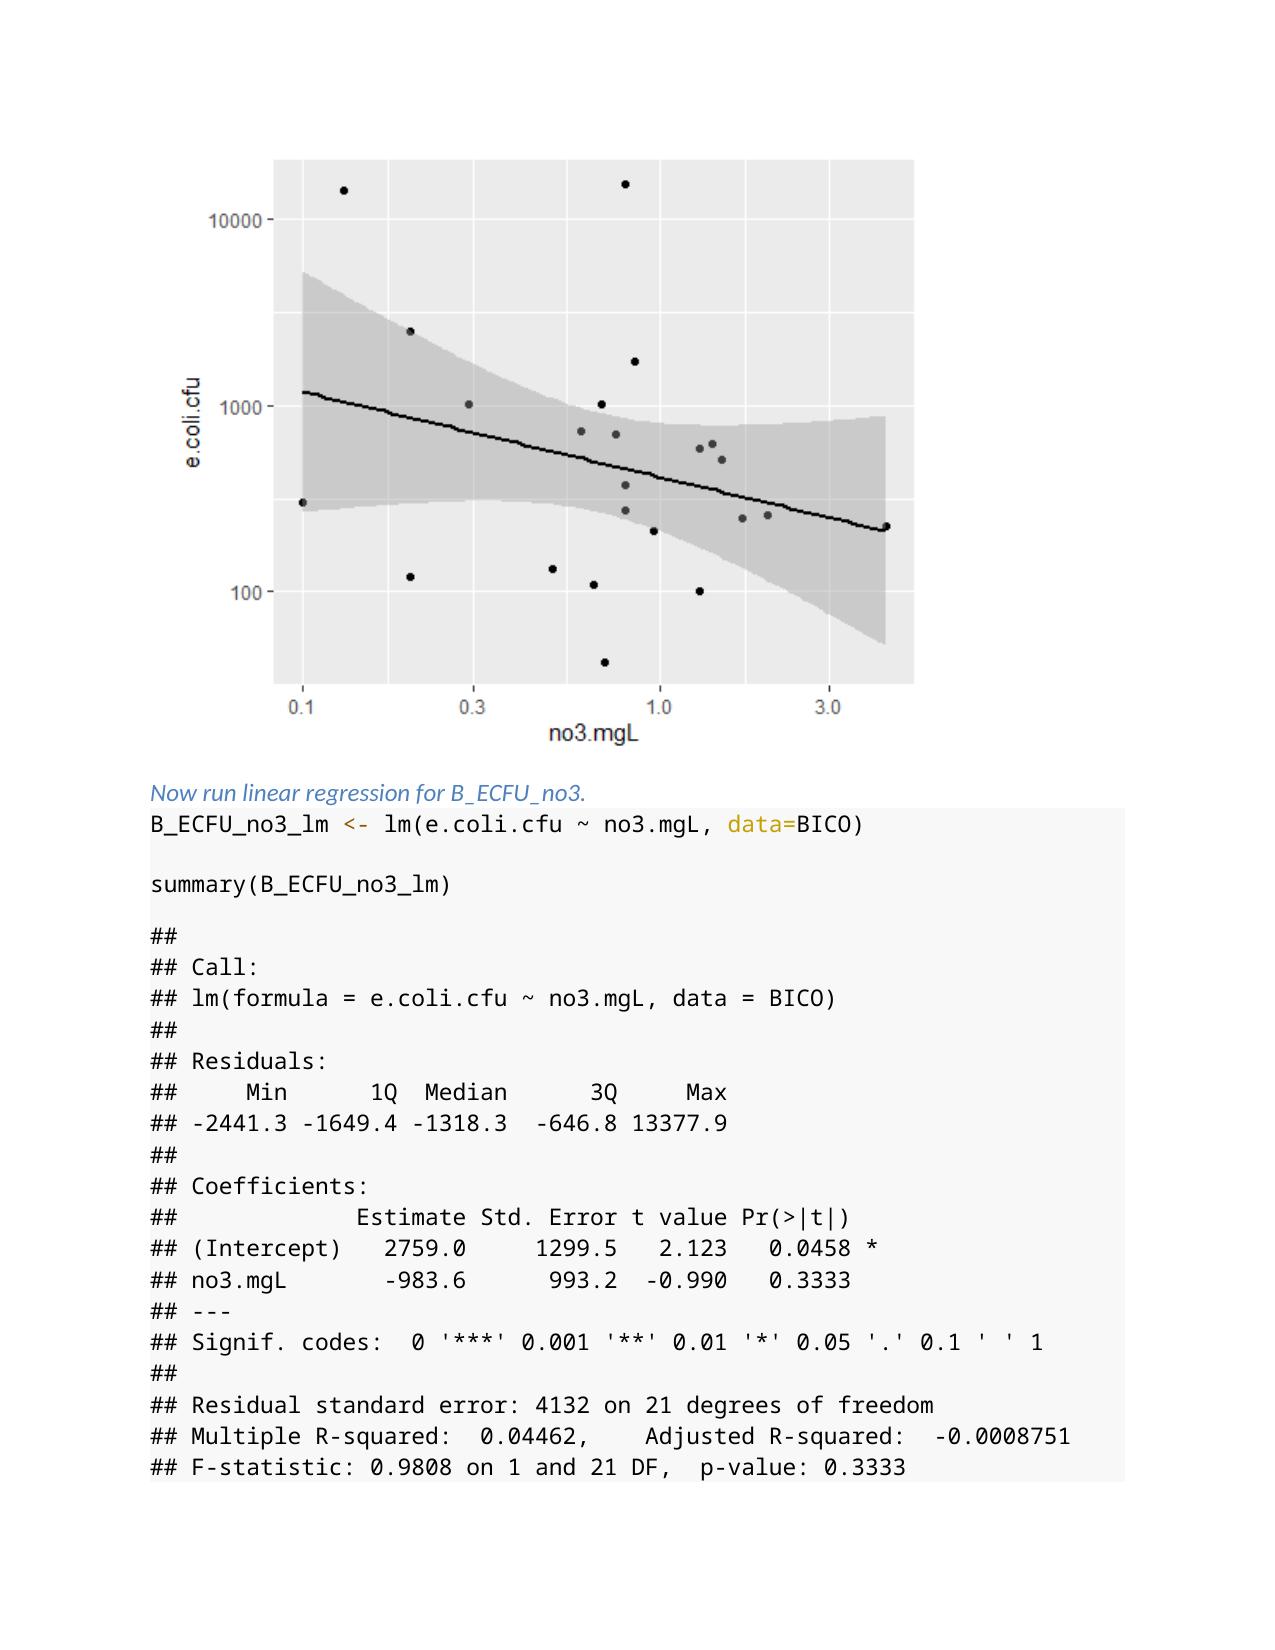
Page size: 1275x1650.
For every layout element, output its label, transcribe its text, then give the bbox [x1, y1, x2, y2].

subtitle Now run linear regression for B_ECFU_no3. [150, 777, 1125, 808]
text B_ECFU_no3_lm <- lm(e.coli.cfu ~ no3.mgL, data=BICO) summary(B_ECFU_no3_lm) [150, 808, 1125, 899]
picture [168, 150, 927, 757]
text ## ## Call: ## lm(formula = e.coli.cfu ~ no3.mgL, data = BICO) ## ## Residuals: ## Min 1Q Median 3Q Max ## -2441.3 -1649.4 -1318.3 -646.8 13377.9 ## ## Coefficients: ## Estimate Std. Error t value Pr(>|t|) ## (Intercept) 2759.0 1299.5 2.123 0.0458 * ## no3.mgL -983.6 993.2 -0.990 0.3333 ## --- ## Signif. codes: 0 '***' 0.001 '**' 0.01 '*' 0.05 '.' 0.1 ' ' 1 ## ## Residual standard error: 4132 on 21 degrees of freedom ## Multiple R-squared: 0.04462, Adjusted R-squared: -0.0008751 ## F-statistic: 0.9808 on 1 and 21 DF, p-value: 0.3333 [150, 920, 1125, 1482]
